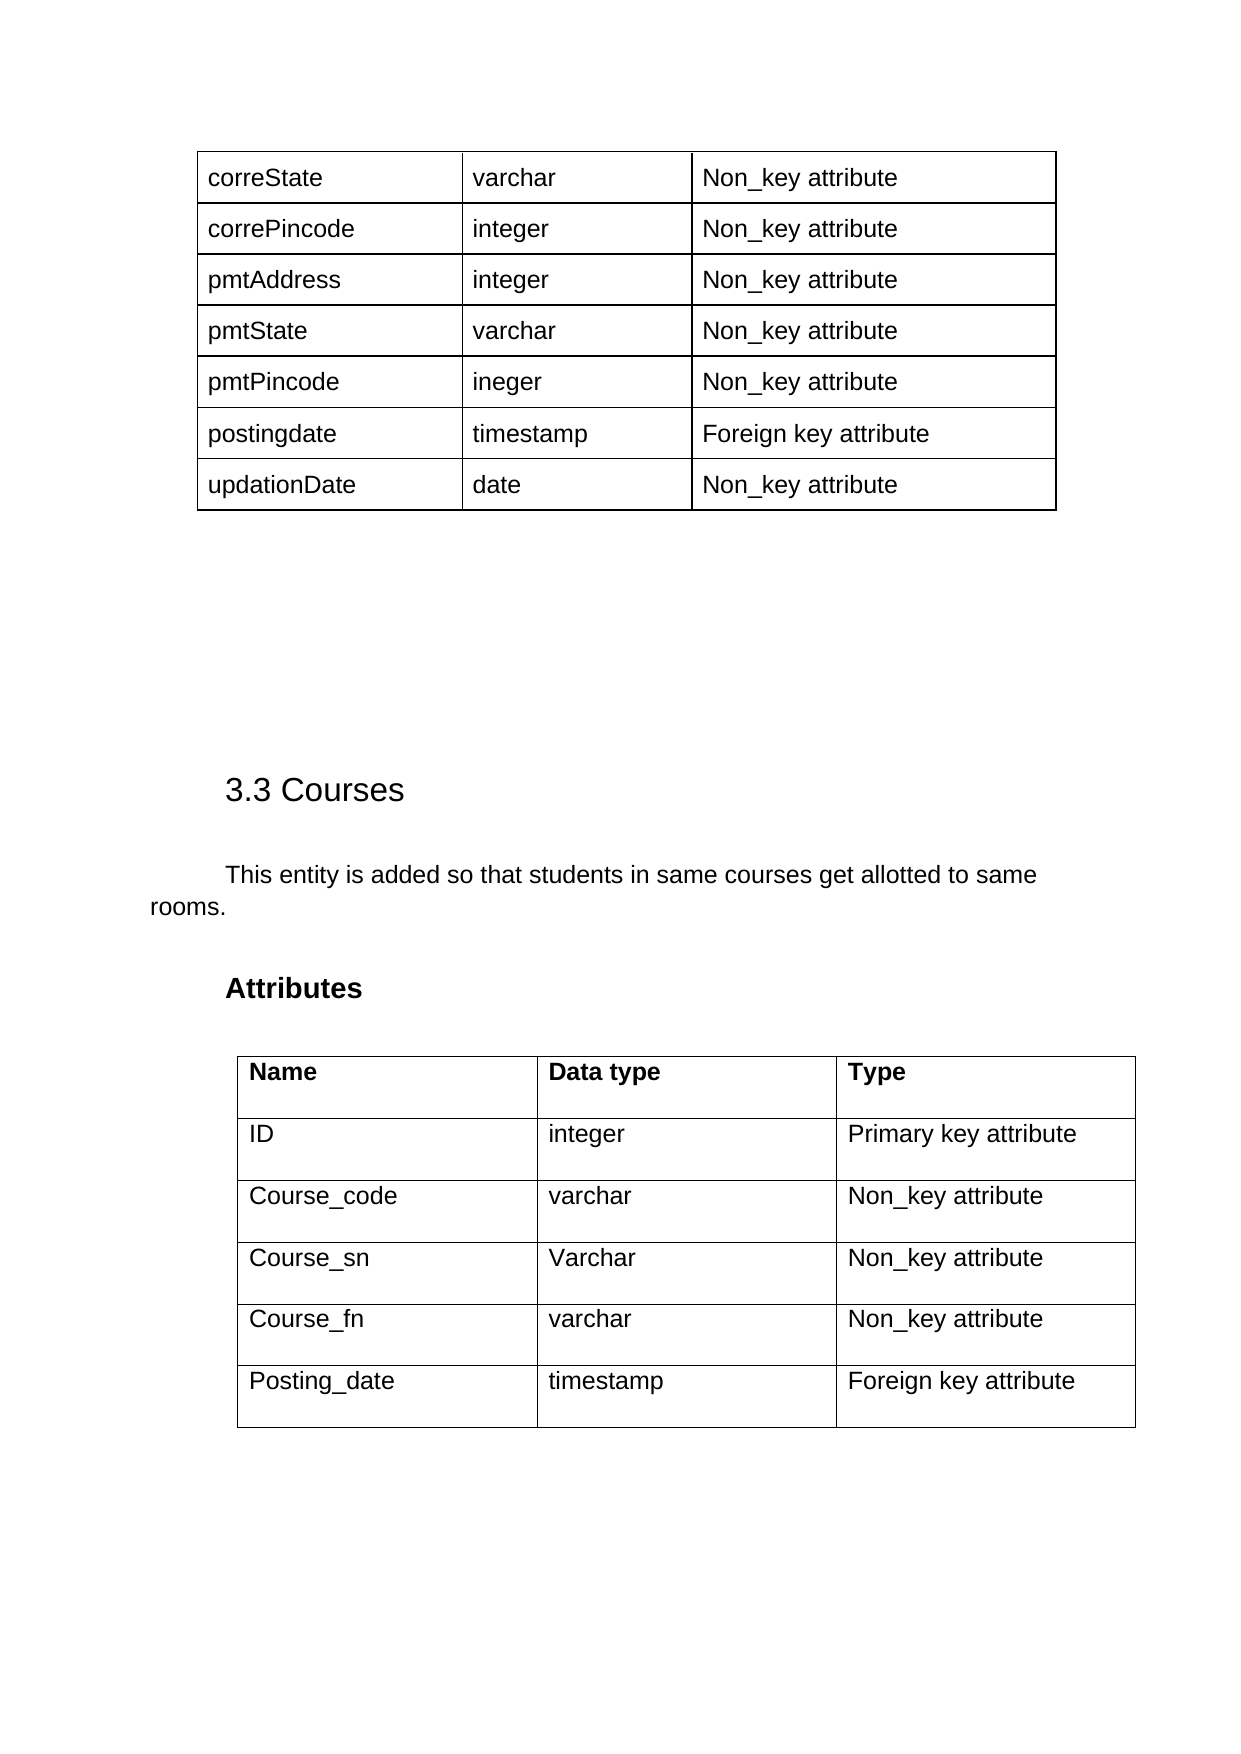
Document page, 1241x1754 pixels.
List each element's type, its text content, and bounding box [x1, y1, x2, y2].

table_header Name [238, 1057, 537, 1118]
text Attributes [150, 971, 1102, 1005]
table_cell varchar [463, 306, 691, 355]
table_cell Course_fn [238, 1305, 537, 1365]
table_cell Non_key attribute [693, 204, 1055, 253]
text This entity is added so that students in same courses get allotted to same rooms. [150, 860, 1102, 920]
table_cell ineger [463, 357, 691, 407]
table_header Type [837, 1057, 1135, 1118]
table_cell varchar [463, 152, 692, 202]
table_cell Non_key attribute [837, 1243, 1135, 1303]
table_cell pmtAddress [198, 255, 462, 304]
table_cell Course_sn [238, 1243, 537, 1303]
table_cell correState [198, 152, 462, 202]
table_cell correPincode [198, 204, 462, 253]
table_cell Non_key attribute [837, 1305, 1135, 1365]
table_cell Non_key attribute [693, 306, 1055, 355]
table_cell Non_key attribute [693, 152, 1055, 202]
table_cell pmtPincode [198, 357, 462, 407]
table_cell Non_key attribute [693, 357, 1055, 407]
table_cell varchar [538, 1305, 836, 1365]
table_cell integer [463, 255, 691, 304]
table_cell Course_code [238, 1181, 537, 1242]
table_cell pmtState [198, 306, 462, 355]
table_cell Varchar [538, 1243, 836, 1303]
table_cell ID [238, 1119, 537, 1180]
table_cell postingdate [198, 408, 462, 458]
table_cell timestamp [538, 1366, 836, 1427]
table_header Data type [538, 1057, 836, 1118]
table_cell updationDate [198, 459, 462, 509]
table_cell integer [538, 1119, 836, 1180]
table_cell integer [463, 204, 691, 253]
table_cell Posting_date [238, 1366, 537, 1427]
table_cell timestamp [463, 408, 691, 458]
table_cell Non_key attribute [837, 1181, 1135, 1242]
table_cell Foreign key attribute [837, 1366, 1135, 1427]
table_cell Non_key attribute [693, 255, 1055, 304]
table_cell Non_key attribute [693, 459, 1055, 509]
table_cell Foreign key attribute [693, 408, 1055, 458]
table_cell date [463, 459, 691, 509]
table_cell varchar [538, 1181, 836, 1242]
table_cell Primary key attribute [837, 1119, 1135, 1180]
text 3.3 Courses [150, 770, 1102, 809]
